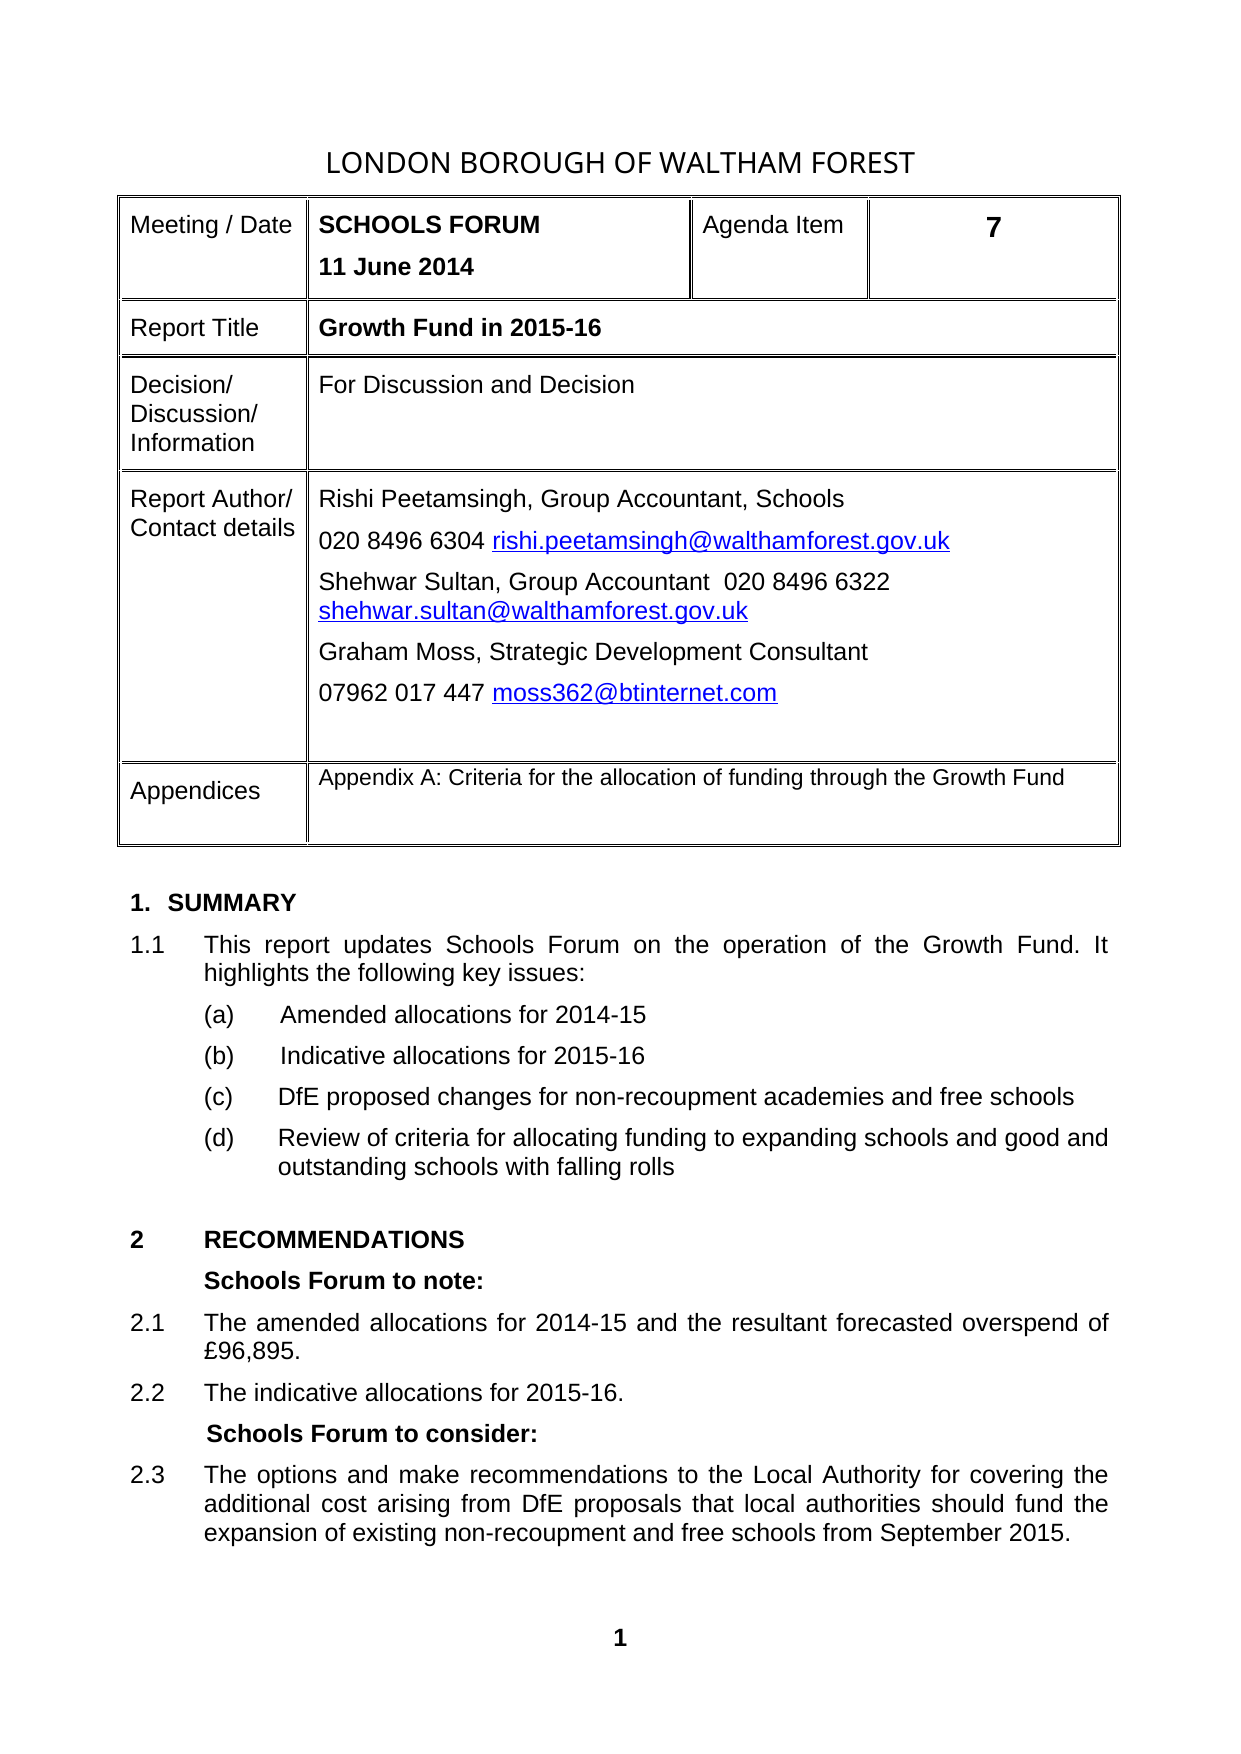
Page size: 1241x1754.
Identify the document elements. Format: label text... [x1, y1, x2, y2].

text 2 RECOMMENDATIONS [130, 1225, 1110, 1254]
table_header Agenda Item [691, 198, 868, 297]
text 2.1 The amended allocations for 2014-15 and the resultant forecasted overspend of £96,895. [130, 1307, 1110, 1365]
text (a) Amended allocations for 2014-15 [130, 999, 1110, 1028]
text (c) DfE proposed changes for non-recoupment academies and free schools [204, 1082, 1110, 1111]
text 2.2 The indicative allocations for 2015-16. [130, 1377, 1110, 1406]
table_header Meeting / Date [120, 198, 307, 297]
table_cell Appendix A: Criteria for the allocation of funding through the Growth Fund [307, 761, 1118, 844]
table_cell Report Author/ Contact details [120, 469, 306, 761]
text 1.1 This report updates Schools Forum on the operation of the Growth Fund. It highlights the following key issues: [130, 929, 1110, 987]
table_header SCHOOLS FORUM 11 June 2014 [307, 198, 691, 297]
text LONDON BOROUGH OF WALTHAM FOREST [130, 142, 1110, 182]
table_cell Report Title [120, 298, 306, 354]
text (d) Review of criteria for allocating funding to expanding schools and good and outstanding schools with falling rolls [204, 1123, 1110, 1181]
text Schools Forum to note: [130, 1266, 1110, 1295]
table_cell Decision/ Discussion/ Information [119, 354, 307, 469]
table_cell Growth Fund in 2015-16 [309, 298, 1118, 354]
list SUMMARY [130, 888, 1110, 917]
text (b) Indicative allocations for 2015-16 [130, 1041, 1110, 1069]
table_header 7 [868, 198, 1118, 297]
table_cell Rishi Peetamsingh, Group Accountant, Schools 020 8496 6304 rishi.peetamsingh@walthamforest.gov.uk Shehwar Sultan, Group Accountant 020 8496 6322 shehwar.sultan@walthamforest.gov.uk Graham Moss, Strategic Development Consultant 07962 017 447 moss362@btinternet.com [309, 469, 1118, 761]
table_cell Appendices [120, 761, 307, 844]
table_cell For Discussion and Decision [307, 354, 1119, 469]
text Schools Forum to consider: [130, 1419, 1110, 1447]
text 2.3 The options and make recommendations to the Local Authority for covering the additional cost arising from DfE proposals that local authorities should fund the expansion of existing non-recoupment and free schools from September 2015. [130, 1460, 1110, 1546]
